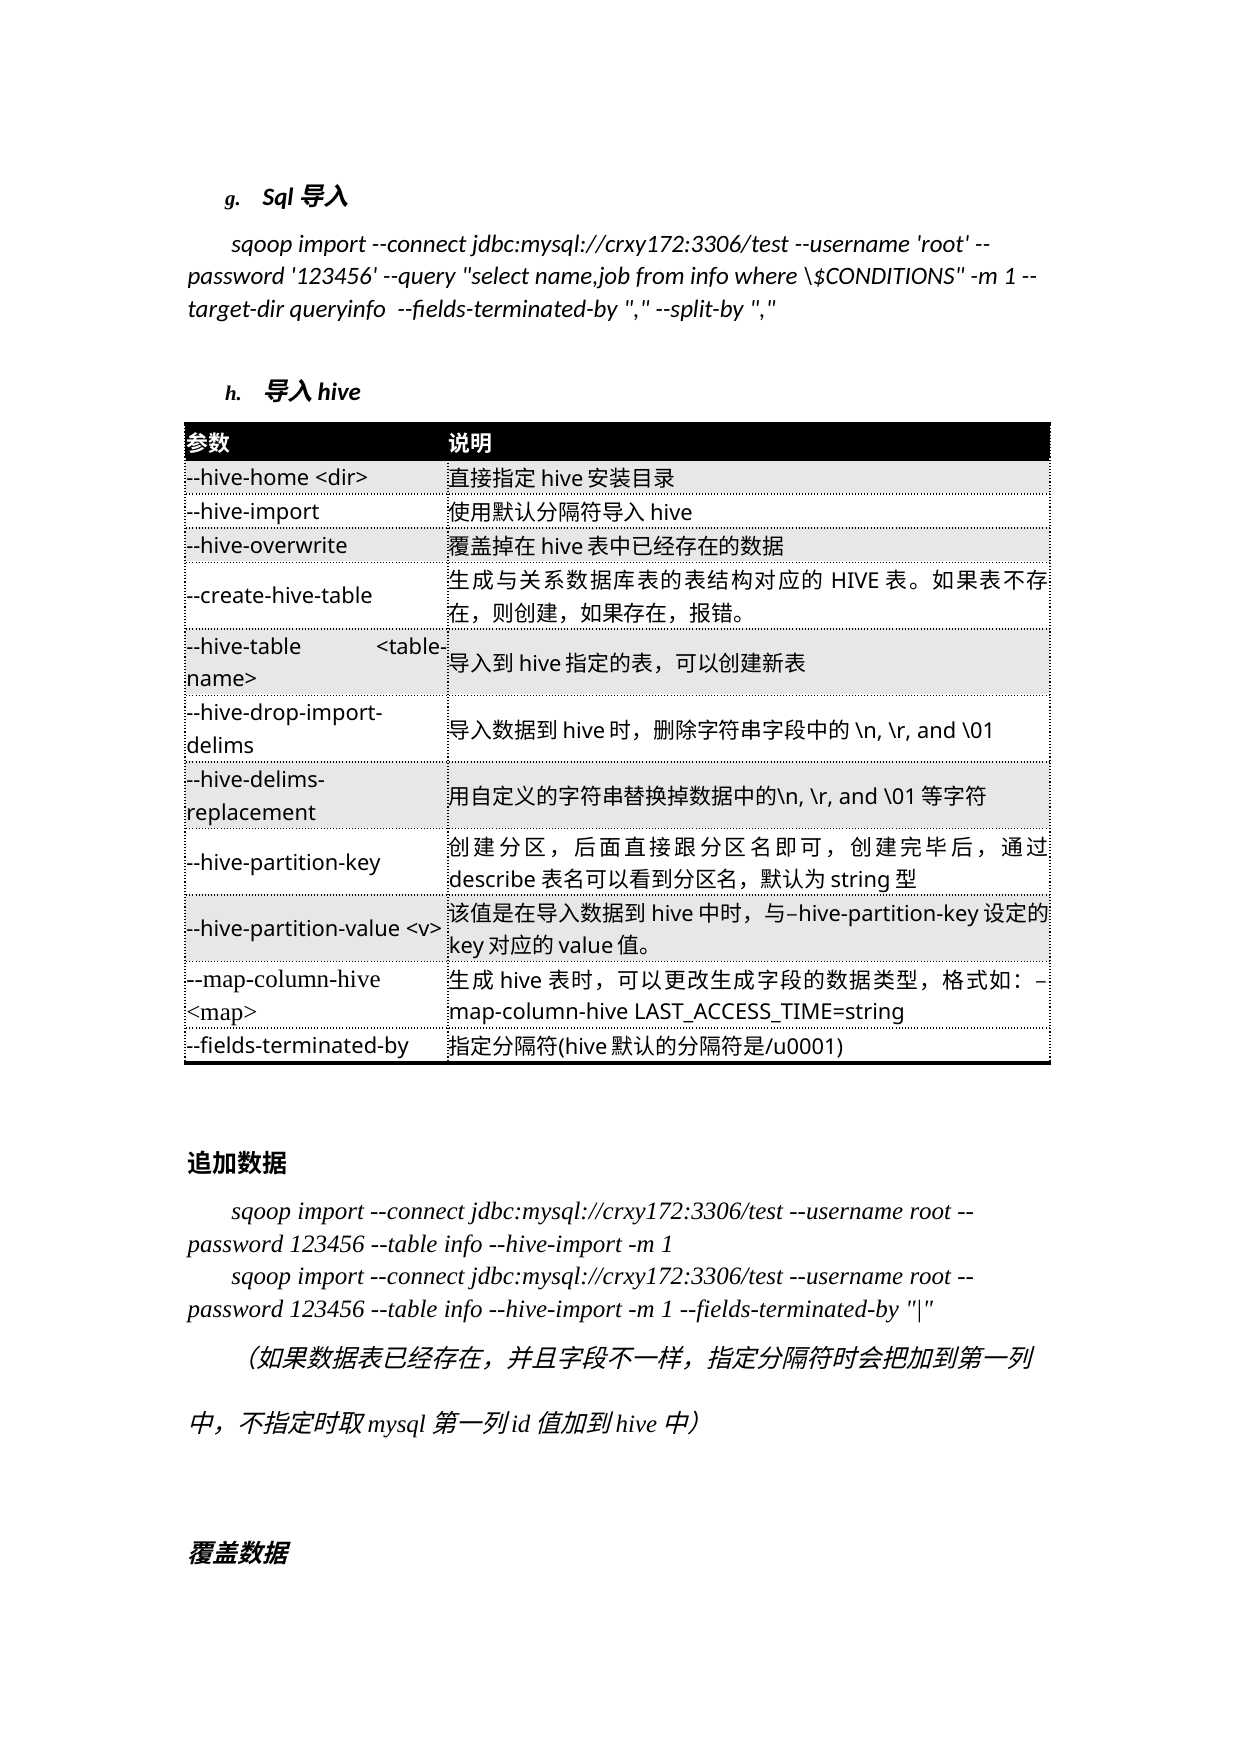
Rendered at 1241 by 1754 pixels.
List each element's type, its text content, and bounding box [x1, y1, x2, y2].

table_cell 生成与关系数据库表的表结构对应的HIVE表。如果表不存在，则创建，如果存在，报错。 [448, 561, 1050, 628]
text 追加数据 [187, 1129, 1053, 1194]
list 导入hive [225, 357, 1053, 422]
text sqoop import --connect jdbc:mysql://crxy172:3306/test --username root --password 123456 --table info --hive-import -m 1 [187, 1194, 1053, 1259]
table_cell 直接指定hive安装目录 [448, 461, 1050, 493]
table_cell 生成hive表时，可以更改生成字段的数据类型，格式如：–map-column-hive LAST_ACCESS_TIME=string [448, 961, 1050, 1027]
table_cell 指定分隔符(hive默认的分隔符是/u0001) [448, 1027, 1050, 1061]
table_cell --hive-import [185, 493, 448, 527]
table_cell --fields-terminated-by [185, 1027, 448, 1061]
table_cell 该值是在导入数据到hive中时，与–hive-partition-key设定的key对应的value值。 [448, 894, 1050, 961]
table_cell 导入到hive指定的表，可以创建新表 [448, 628, 1050, 694]
table_cell 创建分区，后面直接跟分区名即可，创建完毕后，通过describe 表名可以看到分区名，默认为string型 [448, 828, 1050, 894]
table_cell --hive-partition-key [185, 828, 448, 894]
list Sql导入 [225, 162, 1053, 227]
table_cell --hive-home <dir> [185, 461, 448, 493]
table_cell --create-hive-table [185, 561, 448, 628]
table_cell 使用默认分隔符导入hive [448, 493, 1050, 527]
table_cell --hive-delims-replacement [185, 761, 448, 828]
table_cell --hive-table <table-name> [185, 628, 448, 694]
table_cell --hive-partition-value <v> [185, 894, 448, 961]
table_cell 用自定义的字符串替换掉数据中的\n, \r, and \01等字符 [448, 761, 1050, 828]
text 覆盖数据 [187, 1519, 1053, 1584]
table_cell 导入数据到hive时，删除字符串字段中的 \n, \r, and \01 [448, 695, 1050, 761]
table_cell --map-column-hive <map> [185, 961, 448, 1027]
text sqoop import --connect jdbc:mysql://crxy172:3306/test --username root --password 123456 --table info --hive-import -m 1 --fields-terminated-by "|" [187, 1259, 1053, 1324]
table_header 说明 [448, 425, 1050, 458]
text sqoop import --connect jdbc:mysql://crxy172:3306/test --username 'root' --password '123456' --query "select name,job from info where \$CONDITIONS" -m 1 --target-dir queryinfo --fields-terminated-by "," --split-by "," [187, 227, 1053, 324]
table_cell 覆盖掉在hive表中已经存在的数据 [448, 527, 1050, 561]
table_cell --hive-drop-import-delims [185, 695, 448, 761]
table_cell --hive-overwrite [185, 527, 448, 561]
table_header 参数 [185, 425, 448, 458]
text （如果数据表已经存在，并且字段不一样，指定分隔符时会把加到第一列中，不指定时取mysql第一列id值加到hive中） [187, 1324, 1053, 1454]
